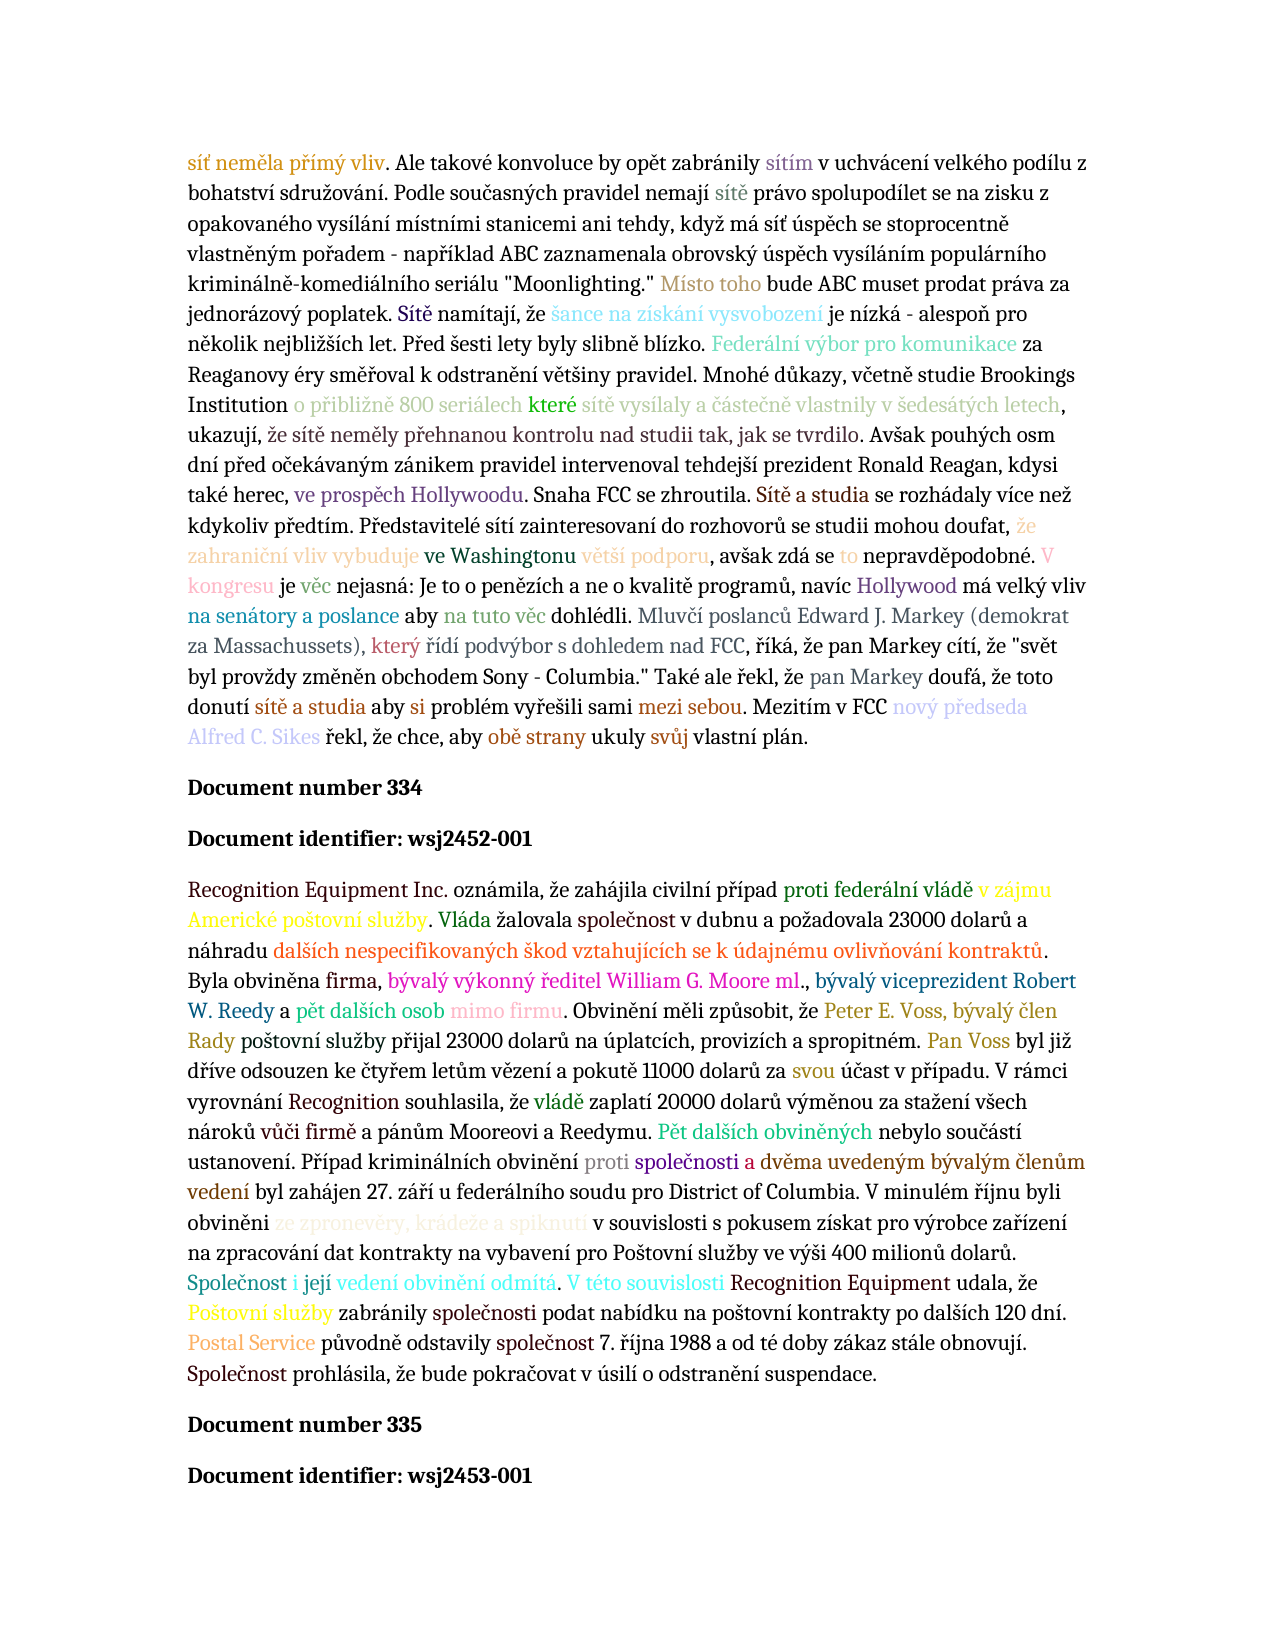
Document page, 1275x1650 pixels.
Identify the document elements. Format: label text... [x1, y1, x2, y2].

text Document number 335 [187, 1411, 1087, 1438]
text Document number 334 [187, 775, 1087, 801]
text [187, 150, 1087, 750]
text Document identifier: wsj2452-001 [187, 826, 1087, 852]
text Document identifier: wsj2453-001 [187, 1462, 1087, 1489]
text Recognition Equipment Inc. oznámila, že zahájila civilní případ proti federální vládě v zájmu Americké poštovní služby. Vláda žalovala společnost v dubnu a požadovala 23000 dolarů a náhradu dalších nespecifikovaných škod vztahujících se k údajnému ovlivňování kontraktů. Byla obviněna firma, bývalý výkonný ředitel William G. Moore ml., bývalý viceprezident Robert W. Reedy a pět dalších osob mimo firmu. Obvinění měli způsobit, že Peter E. Voss, bývalý člen Rady poštovní služby přijal 23000 dolarů na úplatcích, provizích a spropitném. Pan Voss byl již dříve odsouzen ke čtyřem letům vězení a pokutě 11000 dolarů za svou účast v případu. V rámci vyrovnání Recognition souhlasila, že vládě zaplatí 20000 dolarů výměnou za stažení všech nároků vůči firmě a pánům Mooreovi a Reedymu. Pět dalších obviněných nebylo součástí ustanovení. Případ kriminálních obvinění proti společnosti a dvěma uvedeným bývalým členům vedení byl zahájen 27. září u federálního soudu pro District of Columbia. V minulém říjnu byli obviněni ze zpronevěry, krádeže a spiknutí v souvislosti s pokusem získat pro výrobce zařízení na zpracování dat kontrakty na vybavení pro Poštovní služby ve výši 400 milionů dolarů. Společnost i její vedení obvinění odmítá. V této souvislosti Recognition Equipment udala, že Poštovní služby zabránily společnosti podat nabídku na poštovní kontrakty po dalších 120 dní. Postal Service původně odstavily společnost 7. října 1988 a od té doby zákaz stále obnovují. Společnost prohlásila, že bude pokračovat v úsilí o odstranění suspendace. [187, 877, 1087, 1387]
